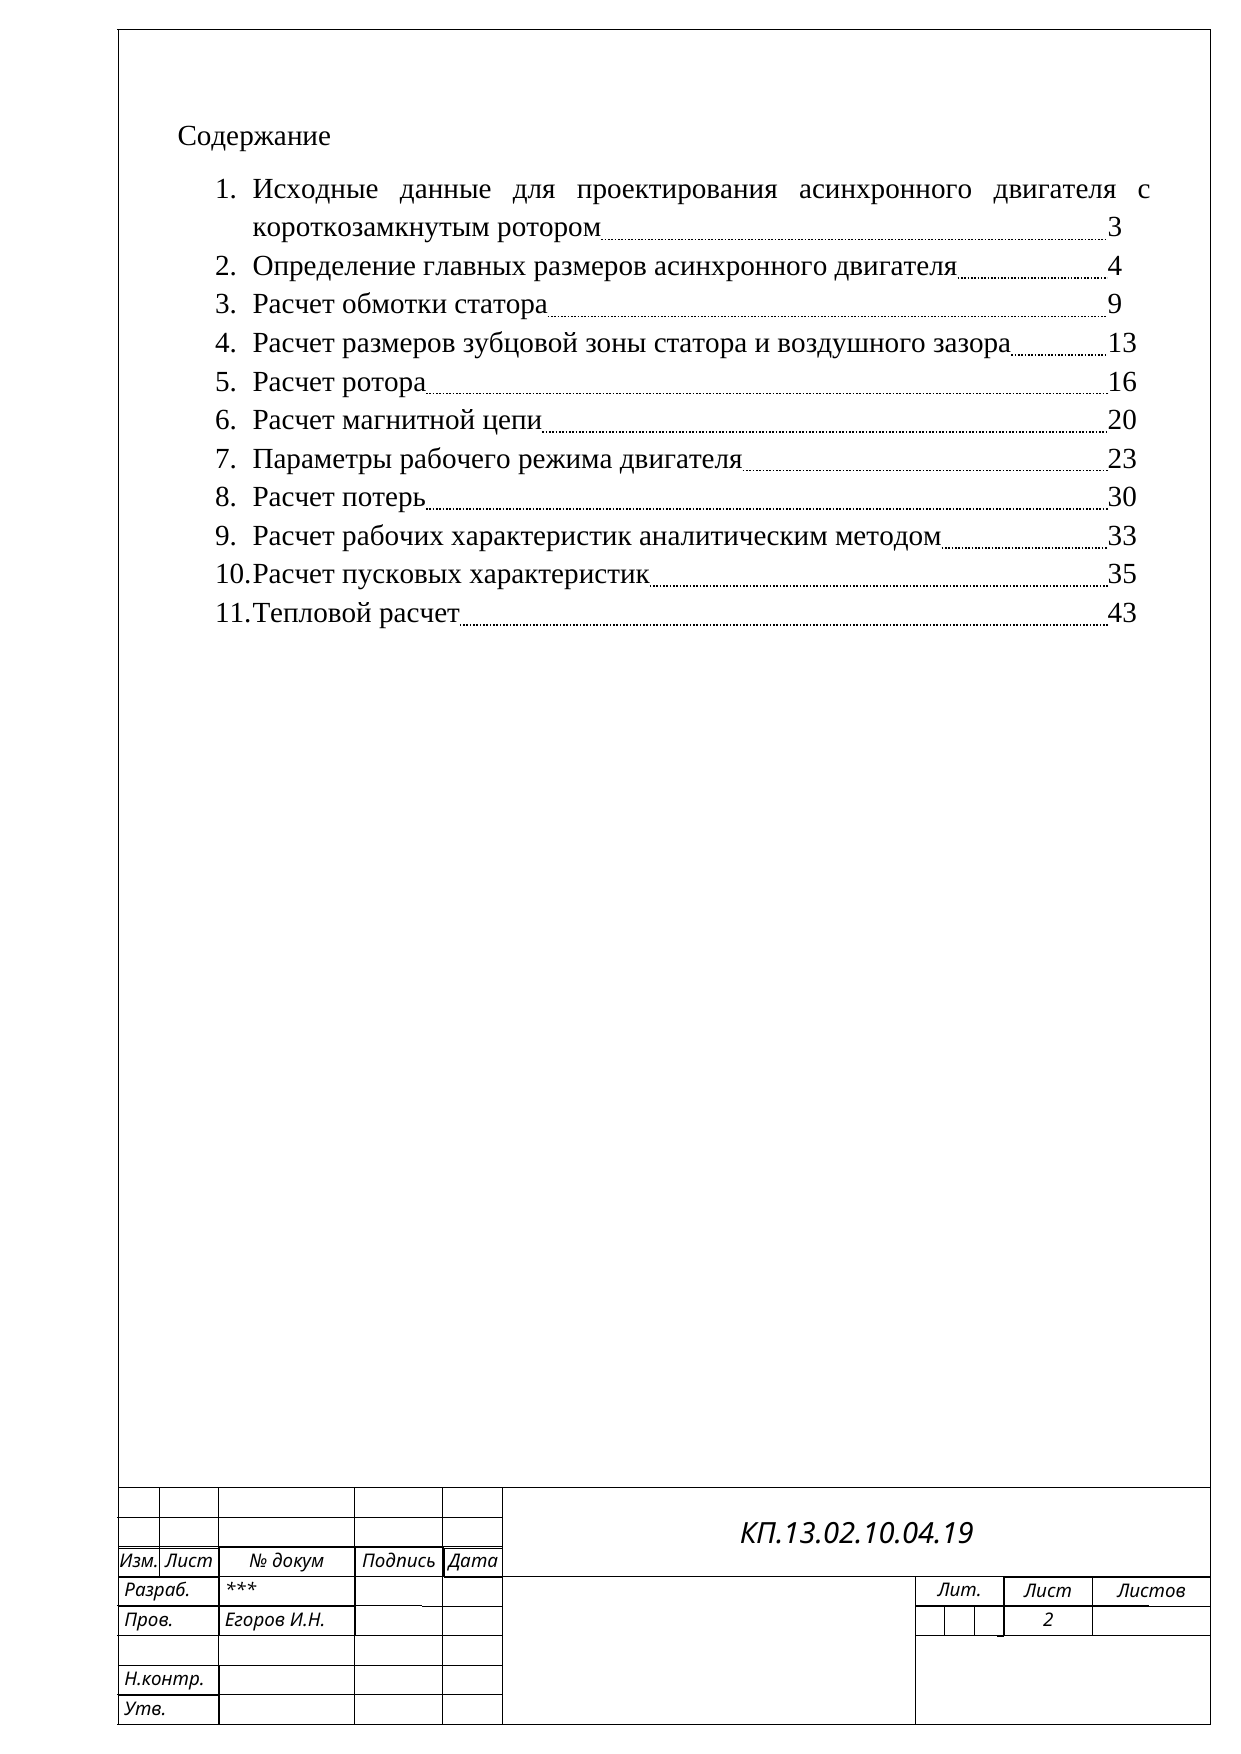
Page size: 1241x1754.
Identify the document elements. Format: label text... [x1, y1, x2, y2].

list Расчет ротора 16 [215, 364, 1152, 397]
list Расчет обмотки статора 9 [215, 287, 1152, 320]
text Содержание [177, 118, 1152, 152]
list Расчет магнитной цепи 20 [215, 402, 1152, 436]
list Расчет рабочих характеристик аналитическим методом 33 [215, 518, 1152, 551]
list Расчет размеров зубцовой зоны статора и воздушного зазора 13 [215, 325, 1152, 359]
list Расчет пусковых характеристик 35 [215, 556, 1152, 590]
list Исходные данные для проектирования асинхронного двигателя с короткозамкнутым ротором 3 [215, 171, 1152, 243]
list Параметры рабочего режима двигателя 23 [215, 441, 1152, 474]
list Определение главных размеров асинхронного двигателя 4 [215, 248, 1152, 282]
list Расчет потерь 30 [215, 479, 1152, 513]
list Тепловой расчет 43 [215, 595, 1152, 628]
